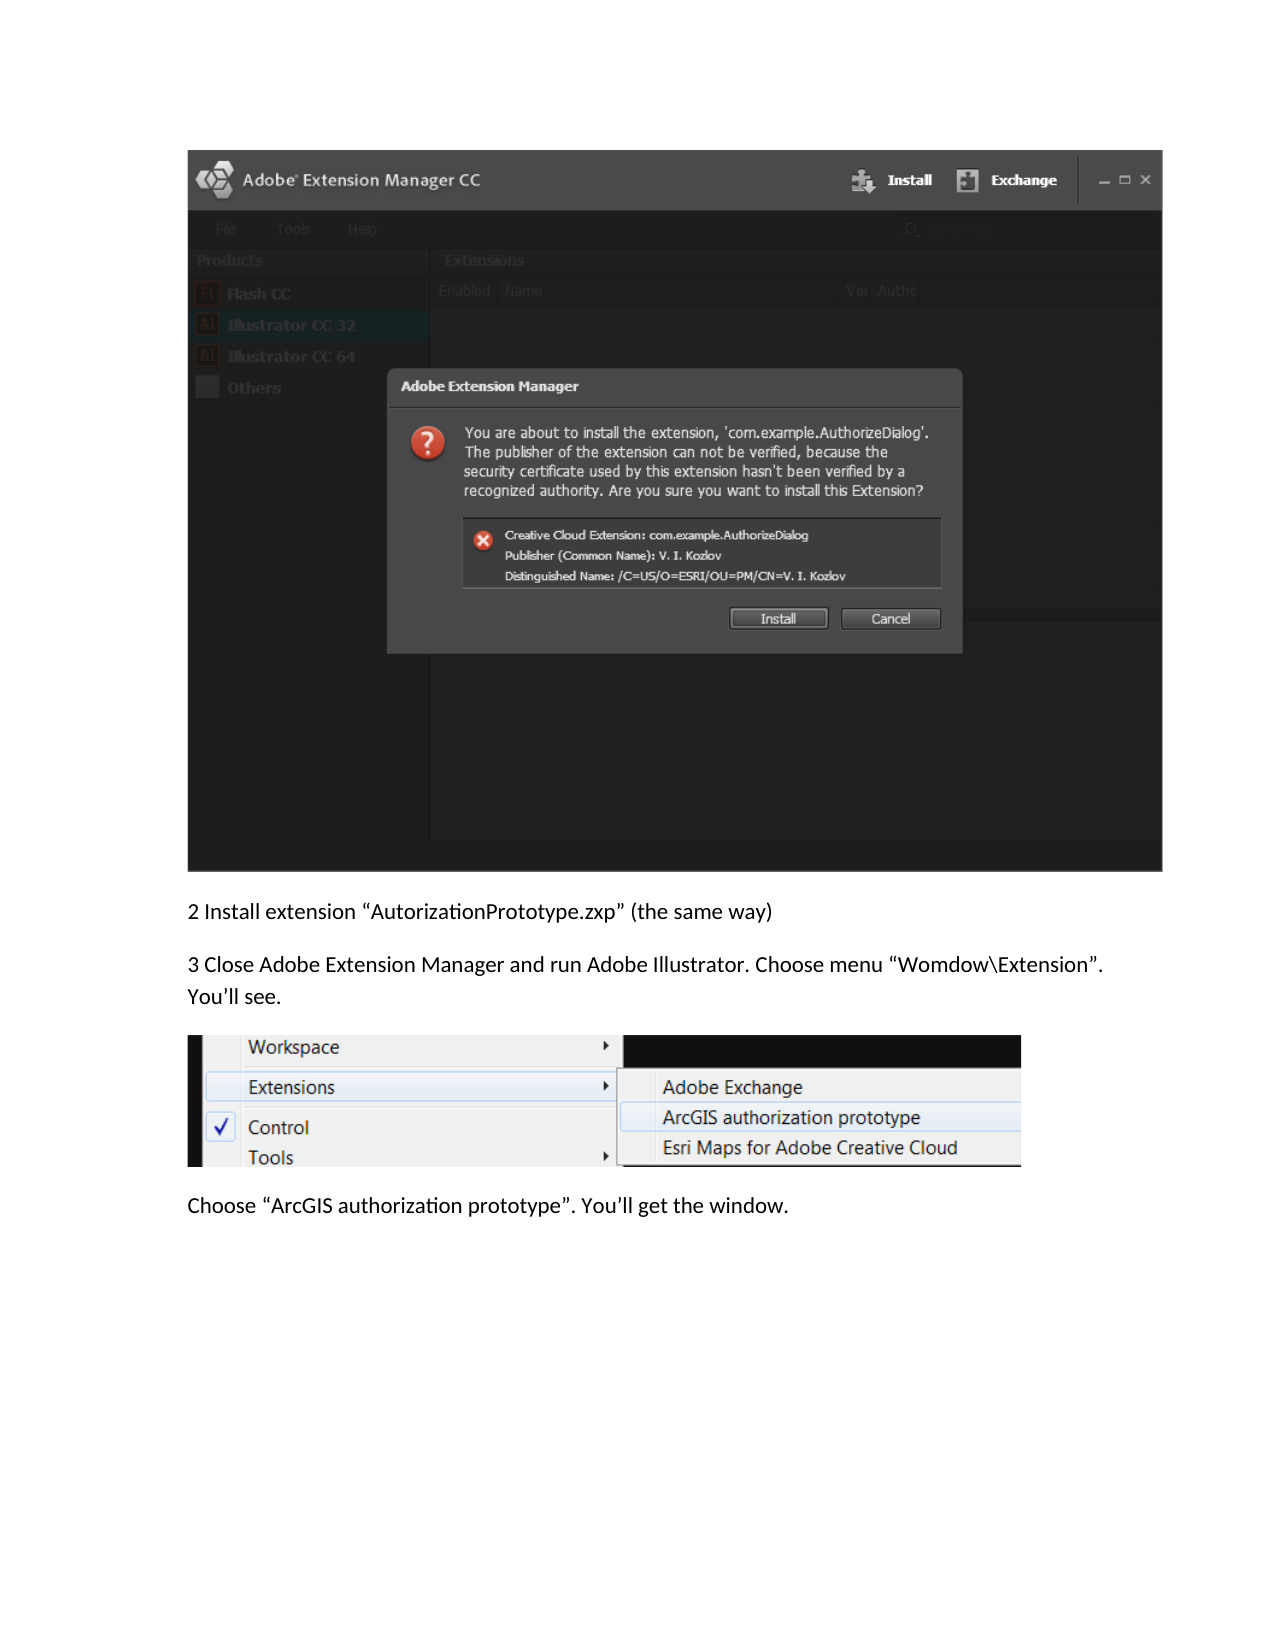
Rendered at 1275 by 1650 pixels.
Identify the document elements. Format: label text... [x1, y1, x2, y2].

picture [187, 1035, 1022, 1167]
picture [187, 150, 1163, 872]
text Choose “ArcGIS authorization prototype”. You’ll get the window. [187, 1191, 1125, 1219]
text 3 Close Adobe Extension Manager and run Adobe Illustrator. Choose menu “Womdow\Extension”. You’ll see. [187, 950, 1125, 1010]
text 2 Install extension “AutorizationPrototype.zxp” (the same way) [187, 897, 1125, 925]
